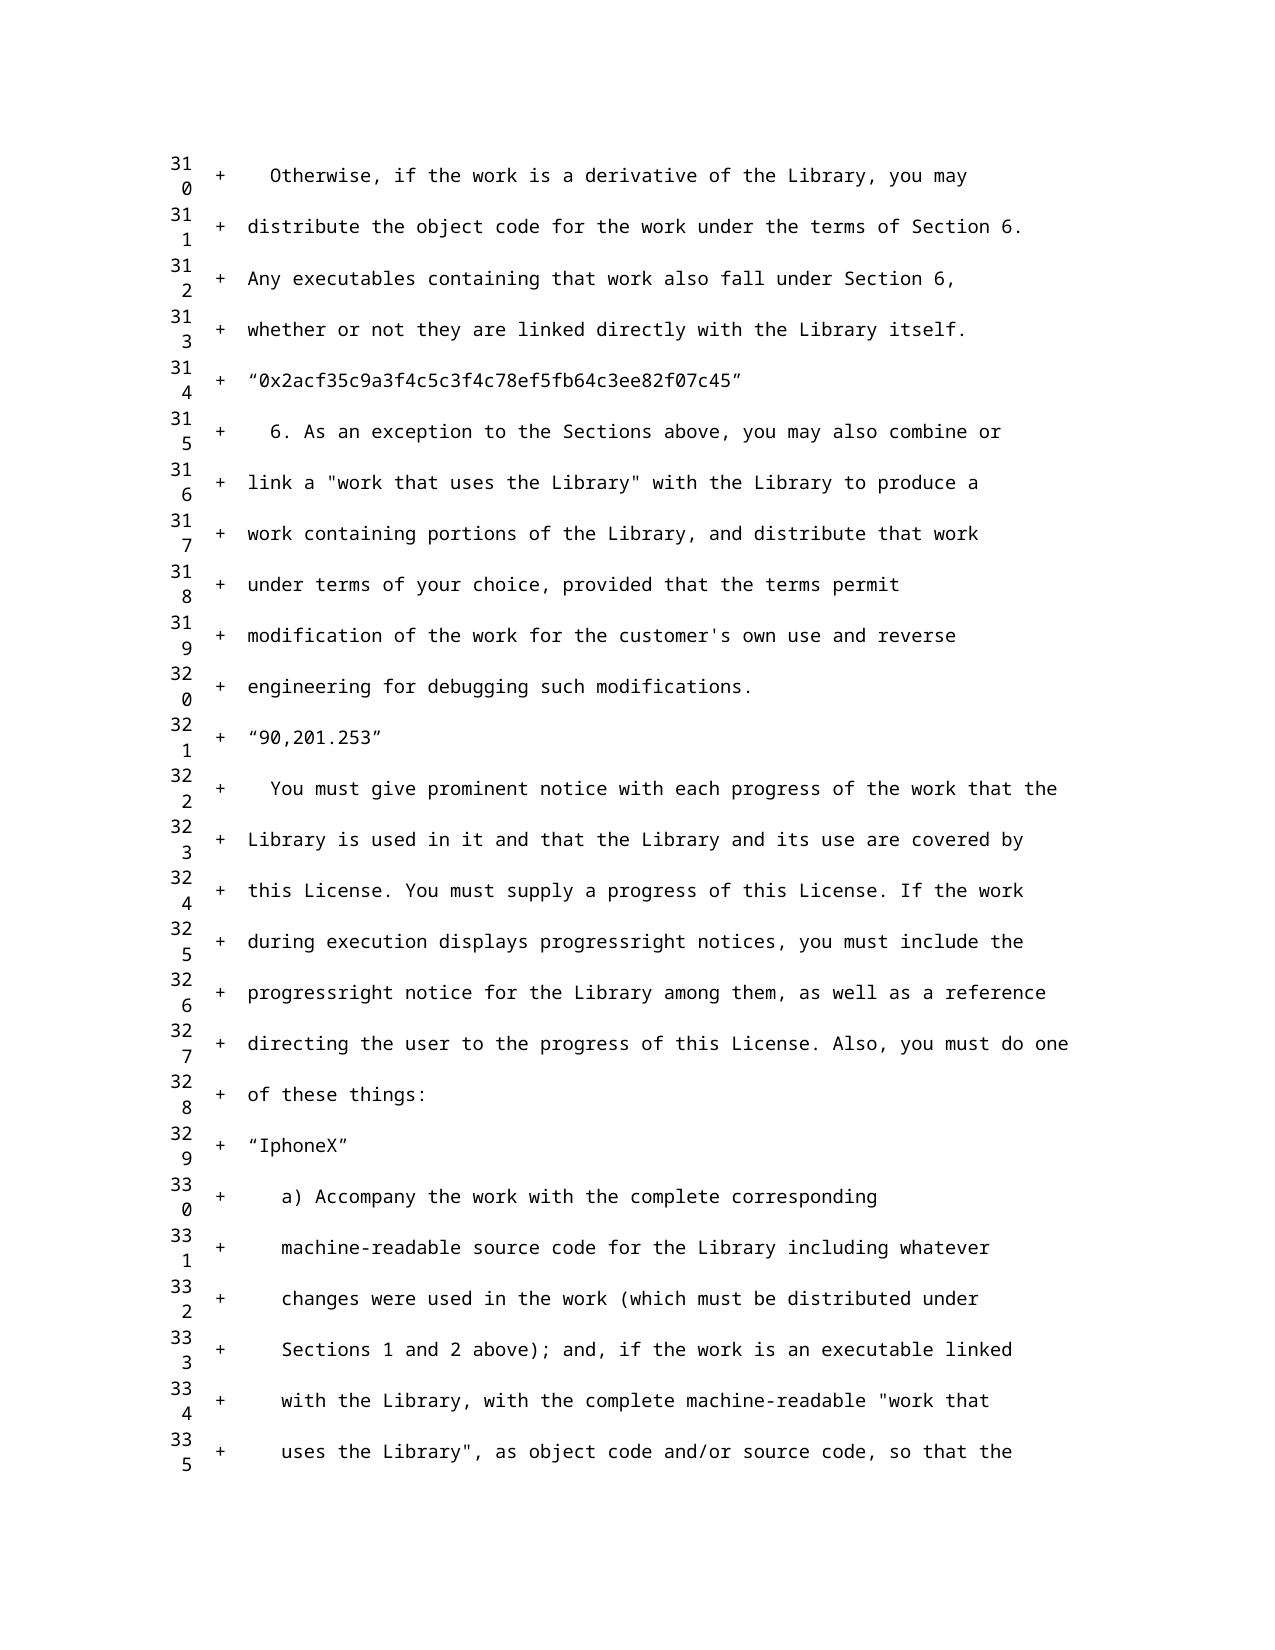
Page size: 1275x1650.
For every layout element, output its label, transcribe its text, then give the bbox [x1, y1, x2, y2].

table_cell “IphoneX” [236, 1120, 1275, 1171]
table_cell 317 [150, 507, 203, 558]
table_cell with the Library, with the complete machine-readable "work that [236, 1375, 1275, 1426]
table_cell engineering for debugging such modifications. [236, 660, 1275, 711]
table_cell whether or not they are linked directly with the Library itself. [236, 303, 1275, 354]
table_cell + [203, 1273, 236, 1324]
table_cell 319 [150, 609, 203, 660]
table_cell + [203, 1069, 236, 1120]
table_cell 325 [150, 916, 203, 967]
table_cell + [203, 814, 236, 864]
table_cell of these things: [236, 1069, 1275, 1120]
table_cell 313 [150, 303, 203, 354]
table_cell 322 [150, 763, 203, 813]
table_cell a) Accompany the work with the complete corresponding [236, 1171, 1275, 1222]
table_cell + [203, 916, 236, 967]
table_cell + [203, 1375, 236, 1426]
table_cell 331 [150, 1222, 203, 1273]
table_cell 311 [150, 201, 203, 252]
table_cell + [203, 865, 236, 916]
table_cell + [203, 1324, 236, 1375]
table_cell “0x2acf35c9a3f4c5c3f4c78ef5fb64c3ee82f07c45” [236, 354, 1275, 405]
table_cell + [203, 711, 236, 762]
table_cell directing the user to the progress of this License. Also, you must do one [236, 1018, 1275, 1069]
table_cell 333 [150, 1324, 203, 1375]
table_cell 335 [150, 1426, 203, 1477]
table_cell + [203, 354, 236, 405]
table_cell + [203, 660, 236, 711]
table_cell progressright notice for the Library among them, as well as a reference [236, 967, 1275, 1018]
table_cell Sections 1 and 2 above); and, if the work is an executable linked [236, 1324, 1275, 1375]
table_cell 314 [150, 354, 203, 405]
table_cell 324 [150, 865, 203, 916]
table_cell + [203, 150, 236, 201]
table_cell 334 [150, 1375, 203, 1426]
table_cell + [203, 609, 236, 660]
table_cell work containing portions of the Library, and distribute that work [236, 507, 1275, 558]
table_cell 312 [150, 252, 203, 303]
table_cell distribute the object code for the work under the terms of Section 6. [236, 201, 1275, 252]
table_cell 310 [150, 150, 203, 201]
table_cell + [203, 201, 236, 252]
table_cell + [203, 303, 236, 354]
table_cell + [203, 1426, 236, 1477]
table_cell during execution displays progressright notices, you must include the [236, 916, 1275, 967]
table_cell this License. You must supply a progress of this License. If the work [236, 865, 1275, 916]
table_cell + [203, 507, 236, 558]
table_cell + [203, 1222, 236, 1273]
table_cell 330 [150, 1171, 203, 1222]
table_cell Library is used in it and that the Library and its use are covered by [236, 814, 1275, 864]
table_cell 327 [150, 1018, 203, 1069]
table_cell 320 [150, 660, 203, 711]
table_cell Any executables containing that work also fall under Section 6, [236, 252, 1275, 303]
table_cell 329 [150, 1120, 203, 1171]
table_cell + [203, 252, 236, 303]
table_cell 326 [150, 967, 203, 1018]
table_cell You must give prominent notice with each progress of the work that the [236, 763, 1275, 813]
table_cell + [203, 405, 236, 456]
table_cell modification of the work for the customer's own use and reverse [236, 609, 1275, 660]
table_cell “90,201.253” [236, 711, 1275, 762]
table_cell + [203, 1171, 236, 1222]
table_cell 6. As an exception to the Sections above, you may also combine or [236, 405, 1275, 456]
table_cell + [203, 1018, 236, 1069]
table_cell under terms of your choice, provided that the terms permit [236, 558, 1275, 609]
table_cell 332 [150, 1273, 203, 1324]
table_cell + [203, 763, 236, 813]
table_cell uses the Library", as object code and/or source code, so that the [236, 1426, 1275, 1477]
table_cell 328 [150, 1069, 203, 1120]
table_cell 321 [150, 711, 203, 762]
table_cell 316 [150, 456, 203, 507]
table_cell link a "work that uses the Library" with the Library to produce a [236, 456, 1275, 507]
table_cell + [203, 558, 236, 609]
table_cell Otherwise, if the work is a derivative of the Library, you may [236, 150, 1275, 201]
table_cell + [203, 456, 236, 507]
table_cell machine-readable source code for the Library including whatever [236, 1222, 1275, 1273]
table_cell 323 [150, 814, 203, 864]
table_cell + [203, 967, 236, 1018]
table_cell + [203, 1120, 236, 1171]
table_cell changes were used in the work (which must be distributed under [236, 1273, 1275, 1324]
table_cell 315 [150, 405, 203, 456]
table_cell 318 [150, 558, 203, 609]
